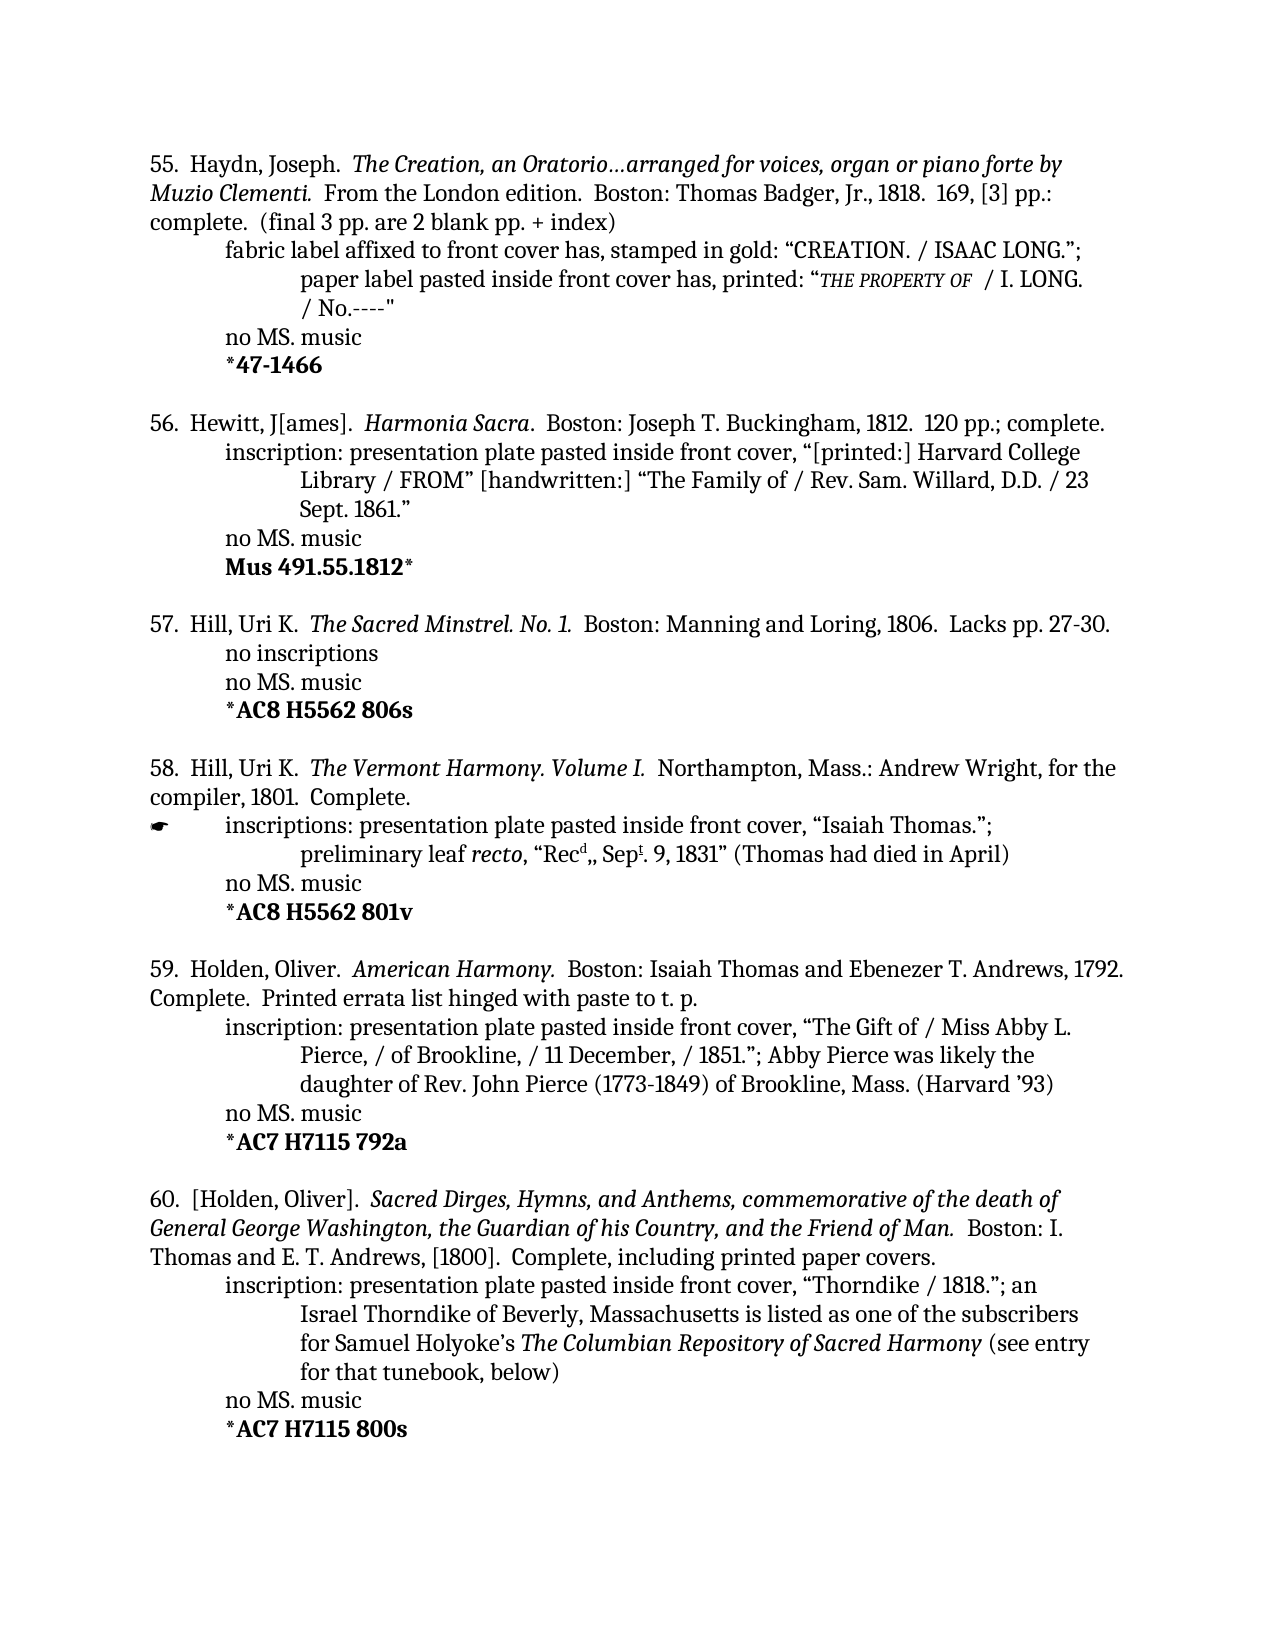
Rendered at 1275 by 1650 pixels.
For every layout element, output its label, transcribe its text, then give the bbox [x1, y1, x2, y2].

text Pierce, / of Brookline, / 11 December, / 1851.”; Abby Pierce was likely the [150, 1041, 1125, 1070]
text *AC8 H5562 801v [150, 897, 1125, 926]
text / No.----" [150, 294, 1125, 322]
text no MS. music [150, 322, 1125, 351]
text no MS. music [150, 1386, 1125, 1415]
text no inscriptions [150, 639, 1125, 667]
text 58. Hill, Uri K. The Vermont Harmony. Volume I. Northampton, Mass.: Andrew Wright, for the compiler, 1801. Complete. [150, 754, 1125, 811]
text Library / FROM” [handwritten:] “The Family of / Rev. Sam. Willard, D.D. / 23 [150, 466, 1125, 495]
text no MS. music [150, 1099, 1125, 1127]
text inscription: presentation plate pasted inside front cover, “Thorndike / 1818.”; an Israel Thorndike of Beverly, Massachusetts is listed as one of the subscribers [150, 1271, 1125, 1329]
text daughter of Rev. John Pierce (1773-1849) of Brookline, Mass. (Harvard ’93) [150, 1070, 1125, 1099]
text 57. Hill, Uri K. The Sacred Minstrel. No. 1. Boston: Manning and Loring, 1806. Lacks pp. 27-30. [150, 610, 1125, 639]
text paper label pasted inside front cover has, printed: “the property of / I. LONG. [150, 265, 1125, 294]
text 56. Hewitt, J[ames]. Harmonia Sacra. Boston: Joseph T. Buckingham, 1812. 120 pp.; complete. [150, 409, 1125, 437]
text for that tunebook, below) [150, 1357, 1125, 1386]
text inscription: presentation plate pasted inside front cover, “[printed:] Harvard College [150, 437, 1125, 466]
text no MS. music [150, 524, 1125, 552]
text fabric label affixed to front cover has, stamped in gold: “CREATION. / ISAAC LONG.”; [150, 236, 1125, 265]
text *AC7 H7115 800s [150, 1415, 1125, 1444]
text *AC8 H5562 806s [150, 696, 1125, 725]
text 55. Haydn, Joseph. The Creation, an Oratorio…arranged for voices, organ or piano forte by Muzio Clementi. From the London edition. Boston: Thomas Badger, Jr., 1818. 169, [3] pp.: complete. (final 3 pp. are 2 blank pp. + index) [150, 150, 1125, 236]
text preliminary leaf recto, “Recd,, Sept. 9, 1831” (Thomas had died in April) [150, 840, 1125, 869]
text no MS. music [150, 667, 1125, 696]
text *AC7 H7115 792a [150, 1127, 1125, 1156]
text inscription: presentation plate pasted inside front cover, “The Gift of / Miss Abby L. [150, 1012, 1125, 1041]
text 60. [Holden, Oliver]. Sacred Dirges, Hymns, and Anthems, commemorative of the death of General George Washington, the Guardian of his Country, and the Friend of Man. Boston: I. Thomas and E. T. Andrews, [1800]. Complete, including printed paper covers. [150, 1185, 1125, 1271]
text 59. Holden, Oliver. American Harmony. Boston: Isaiah Thomas and Ebenezer T. Andrews, 1792. Complete. Printed errata list hinged with paste to t. p. [150, 955, 1125, 1012]
text *47-1466 [150, 351, 1125, 380]
text for Samuel Holyoke’s The Columbian Repository of Sacred Harmony (see entry [150, 1329, 1125, 1357]
text no MS. music [150, 869, 1125, 897]
text inscriptions: presentation plate pasted inside front cover, “Isaiah Thomas.”; [150, 811, 1125, 840]
text Mus 491.55.1812* [150, 552, 1125, 581]
text Sept. 1861.” [150, 495, 1125, 524]
